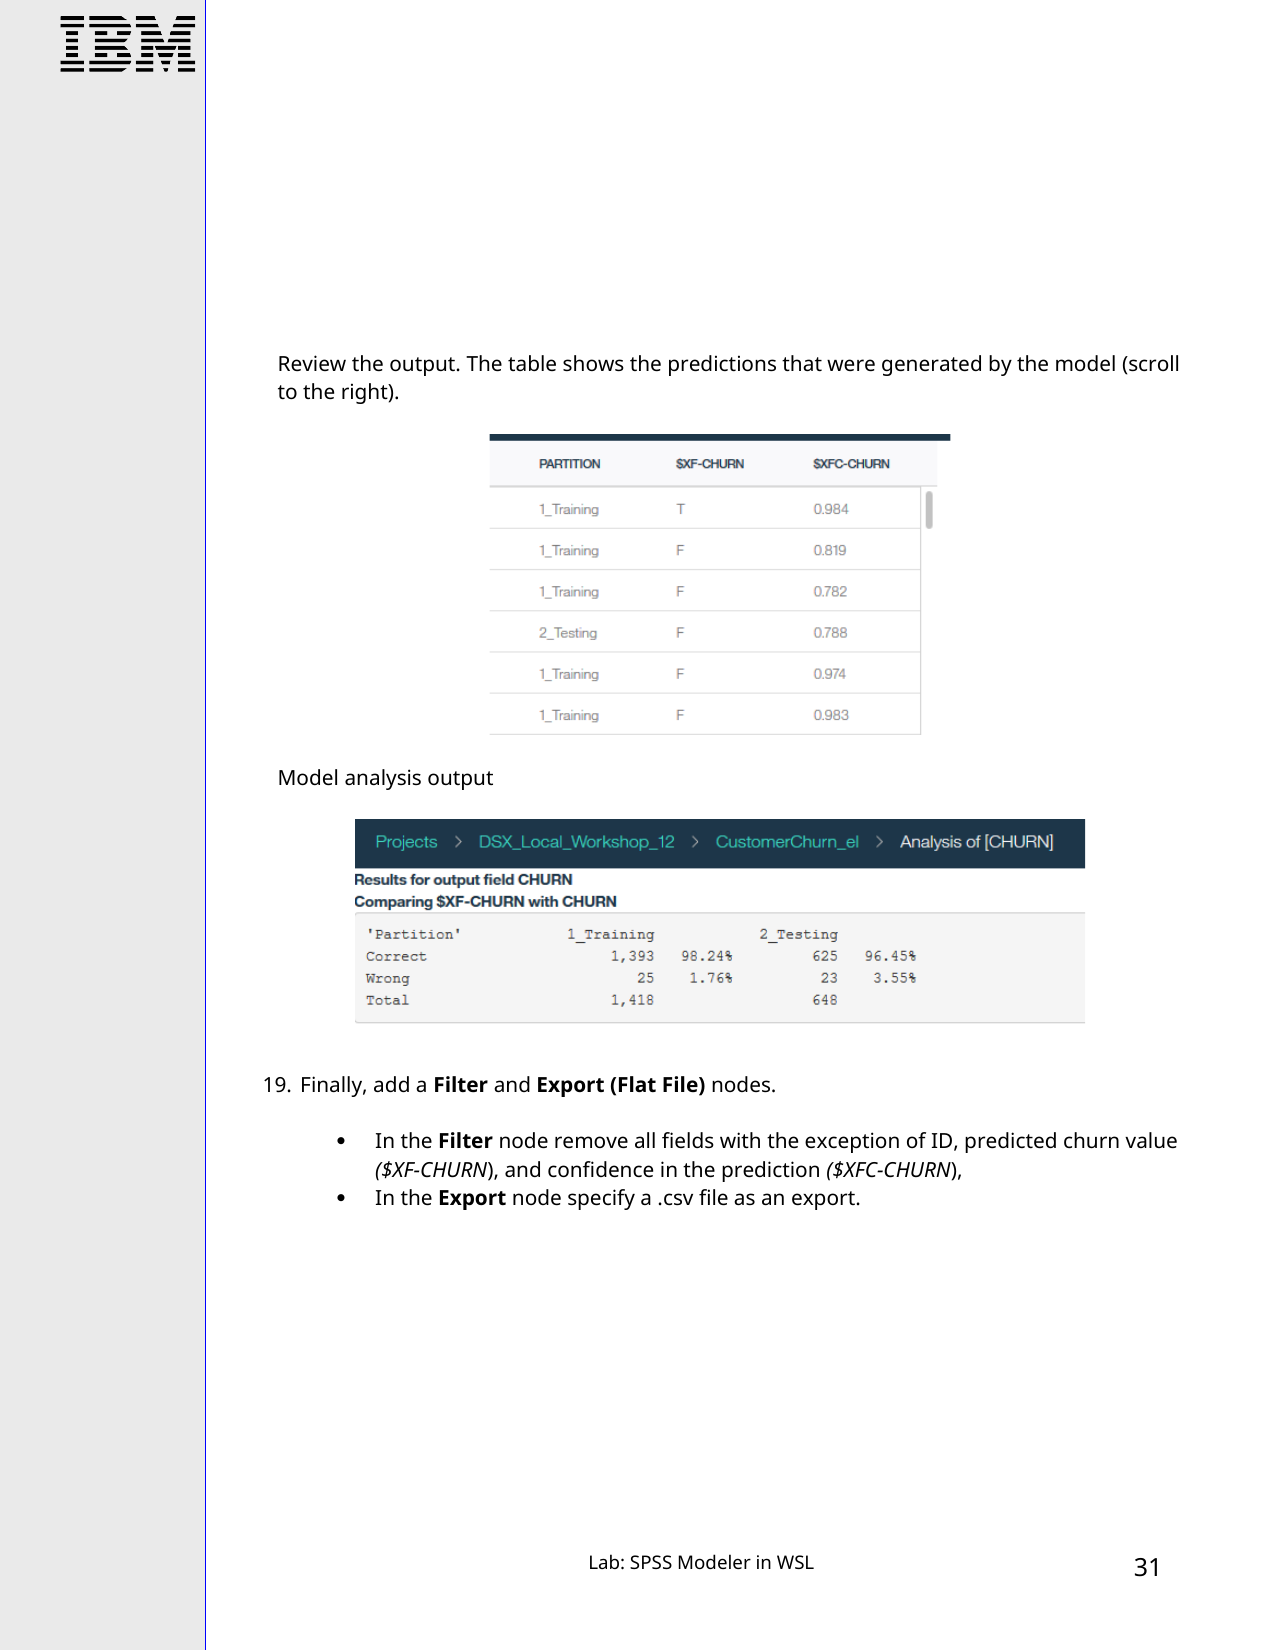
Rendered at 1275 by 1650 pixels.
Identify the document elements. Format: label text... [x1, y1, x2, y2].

text Review the output. The table shows the predictions that were generated by the model (scroll to the right). [277, 349, 1200, 406]
picture [355, 819, 1085, 1042]
list In the Filter node remove all fields with the exception of ID, predicted churn value ($XF-CHURN), and confidence in the prediction ($XFC-CHURN), [337, 1127, 1200, 1183]
list Finally, add a Filter and Export (Flat File) nodes. [262, 1070, 1200, 1098]
list In the Export node specify a .csv file as an export. [337, 1183, 1200, 1212]
picture [489, 434, 951, 735]
picture [60, 16, 196, 72]
text Model analysis output [277, 763, 1200, 791]
